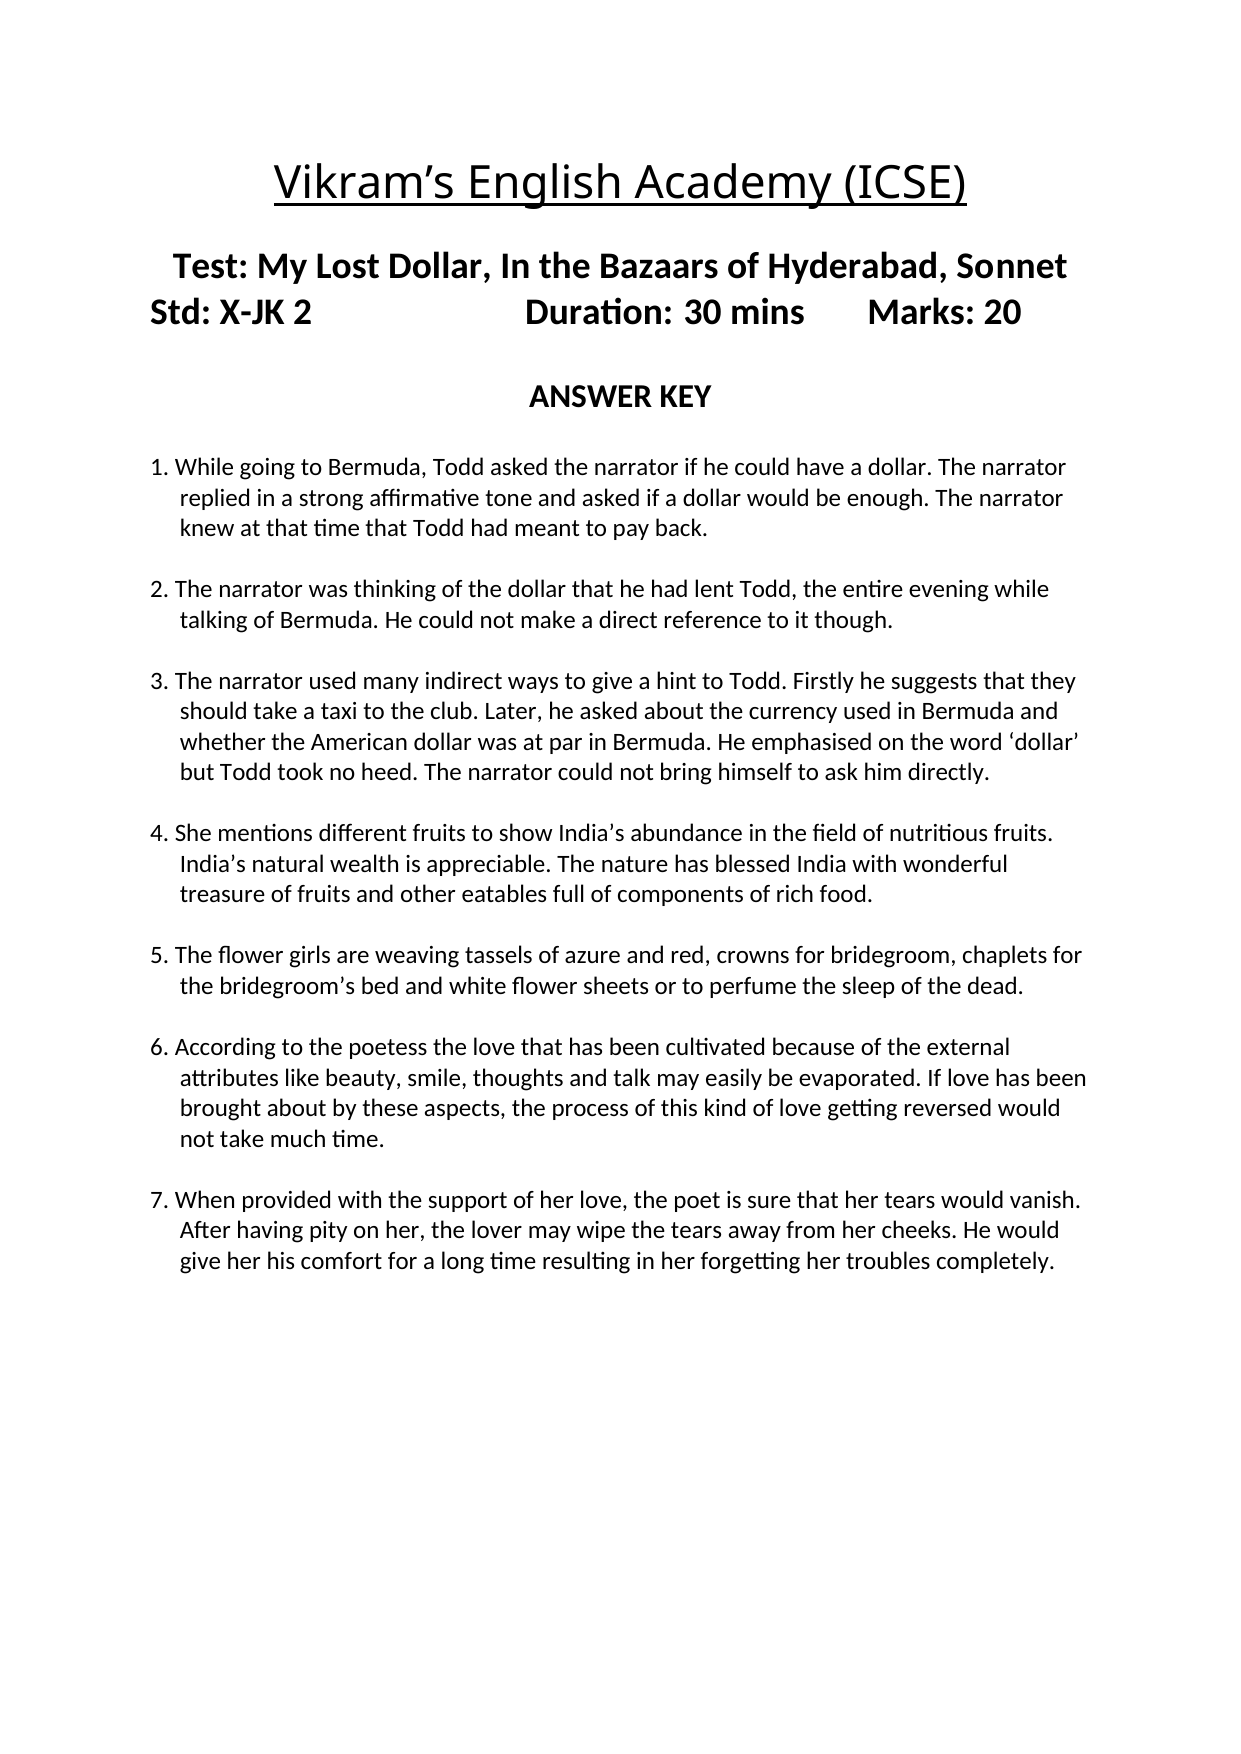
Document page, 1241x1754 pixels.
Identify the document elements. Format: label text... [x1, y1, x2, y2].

text ANSWER KEY [150, 375, 1090, 416]
text Std: X-JK 2 Duration: 30 mins Marks: 20 [150, 288, 1090, 334]
text 4. She mentions different fruits to show India’s abundance in the field of nutritious fruits. India’s natural wealth is appreciable. The nature has blessed India with wonderful treasure of fruits and other eatables full of components of rich food. [150, 817, 1090, 909]
text 1. While going to Bermuda, Todd asked the narrator if he could have a dollar. The narrator replied in a strong affirmative tone and asked if a dollar would be enough. The narrator knew at that time that Todd had meant to pay back. [150, 451, 1090, 543]
text 2. The narrator was thinking of the dollar that he had lent Todd, the entire evening while talking of Bermuda. He could not make a direct reference to it though. [150, 573, 1090, 634]
text 3. The narrator used many indirect ways to give a hint to Todd. Firstly he suggests that they should take a taxi to the club. Later, he asked about the currency used in Bermuda and whether the American dollar was at par in Bermuda. He emphasised on the word ‘dollar’ but Todd took no heed. The narrator could not bring himself to ask him directly. [150, 665, 1090, 787]
text 5. The flower girls are weaving tassels of azure and red, crowns for bridegroom, chaplets for the bridegroom’s bed and white flower sheets or to perfume the sleep of the dead. [150, 939, 1090, 1001]
text Test: My Lost Dollar, In the Bazaars of Hyderabad, Sonnet [150, 242, 1090, 288]
text 6. According to the poetess the love that has been cultivated because of the external attributes like beauty, smile, thoughts and talk may easily be evaporated. If love has been brought about by these aspects, the process of this kind of love getting reversed would not take much time. [150, 1031, 1090, 1153]
text 7. When provided with the support of her love, the poet is sure that her tears would vanish. After having pity on her, the lover may wipe the tears away from her cheeks. He would give her his comfort for a long time resulting in her forgetting her troubles completely. [150, 1184, 1090, 1275]
text Vikram’s English Academy (ICSE) [150, 150, 1090, 212]
